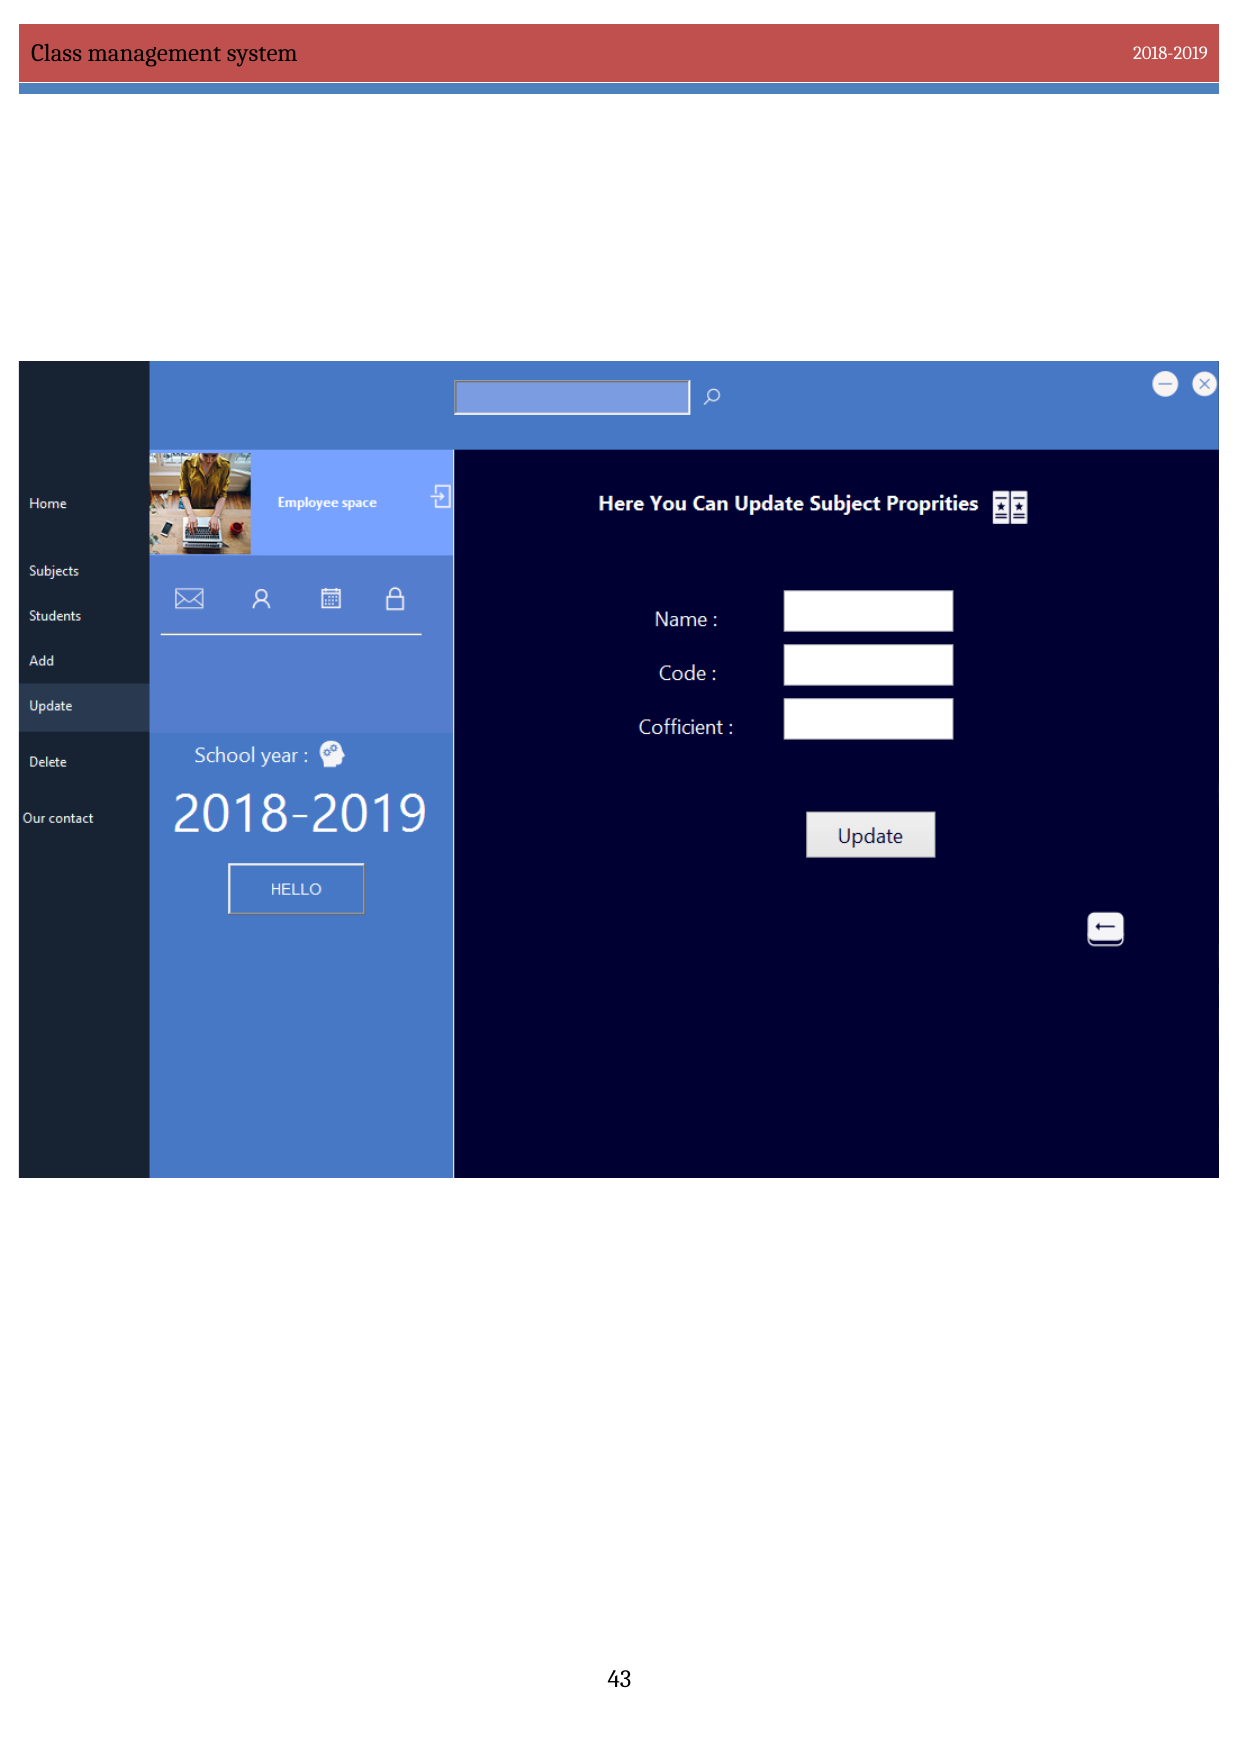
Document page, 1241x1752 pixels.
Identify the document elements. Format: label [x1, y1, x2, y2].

picture [18, 361, 1219, 1178]
